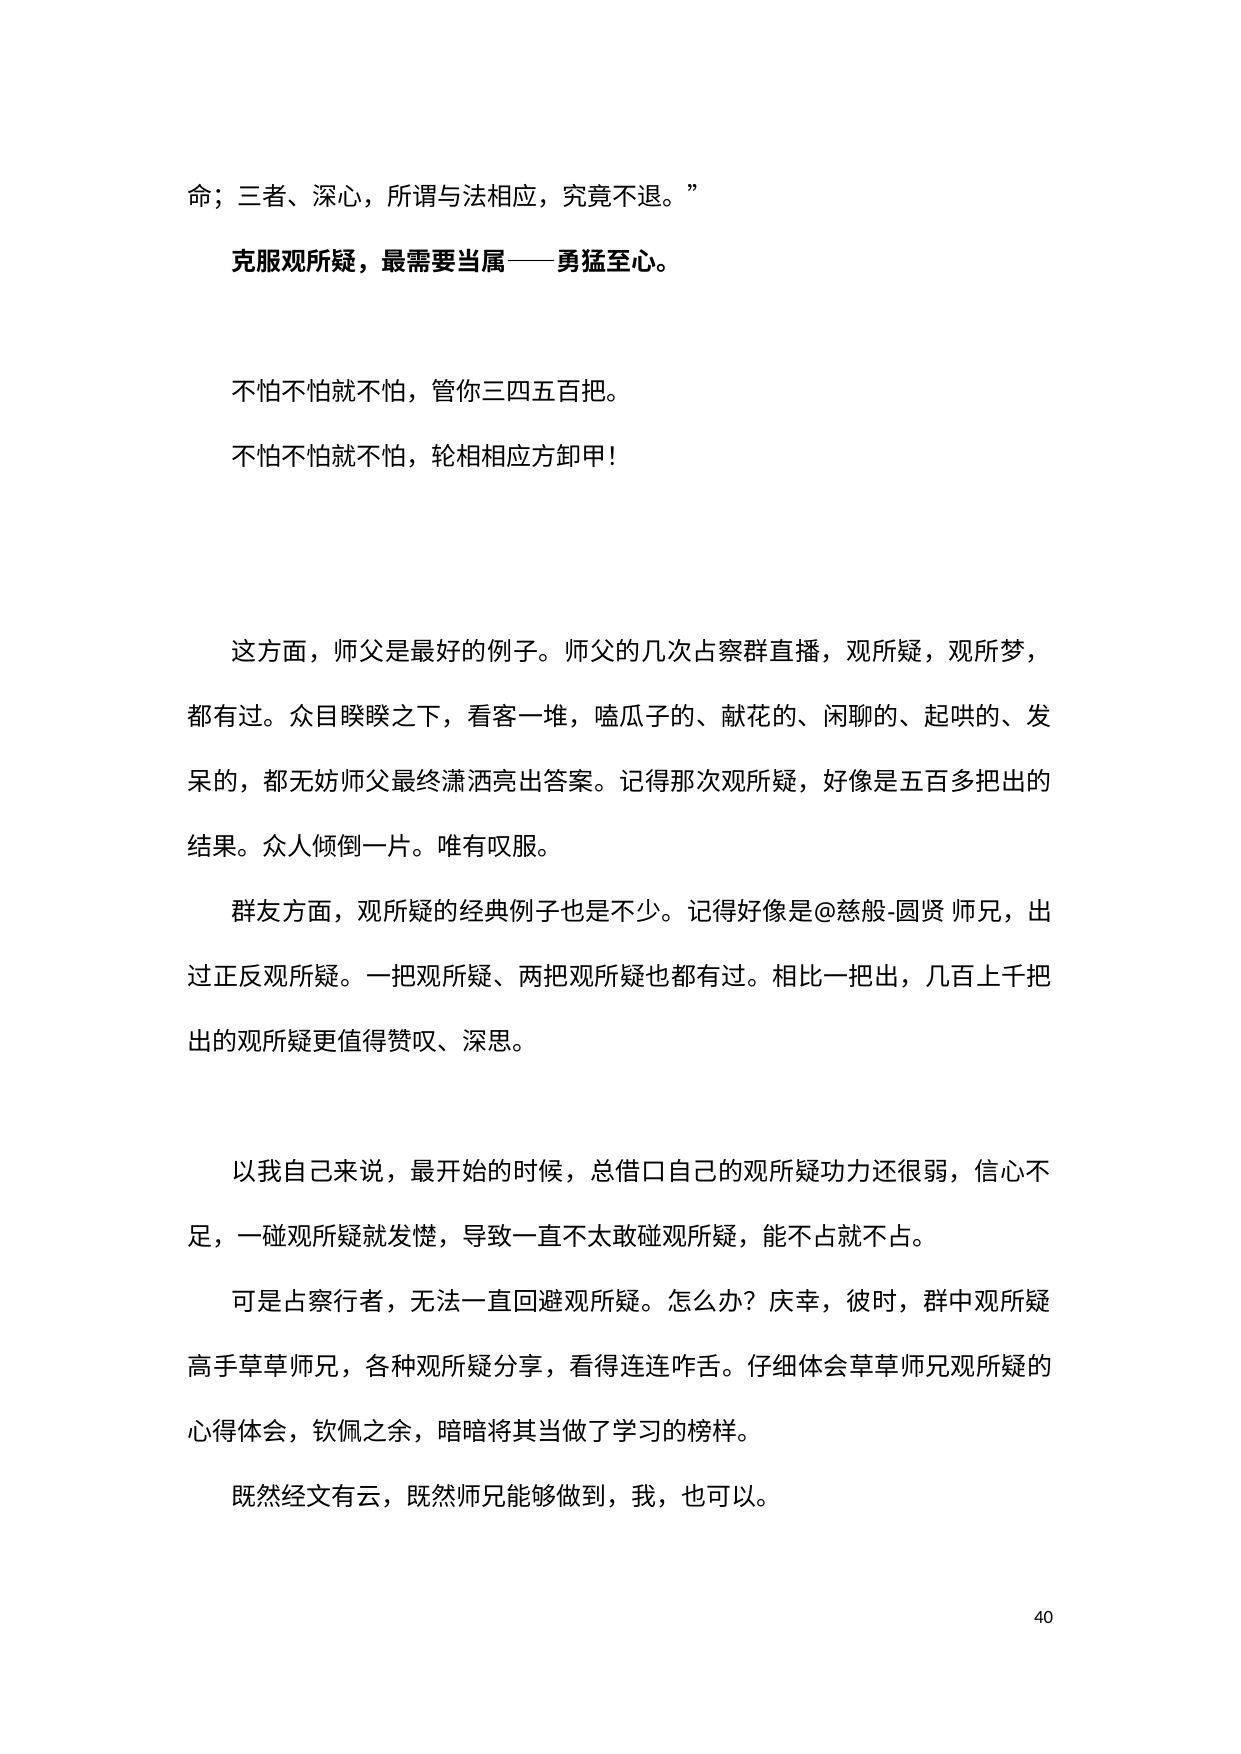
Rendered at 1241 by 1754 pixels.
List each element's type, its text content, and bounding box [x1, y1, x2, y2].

text 群友方面，观所疑的经典例子也是不少。记得好像是@慈般-圆贤 师兄，出过正反观所疑。一把观所疑、两把观所疑也都有过。相比一把出，几百上千把出的观所疑更值得赞叹、深思。 [187, 877, 1053, 1072]
text 既然经文有云，既然师兄能够做到，我，也可以。 [187, 1462, 1053, 1527]
text 以我自己来说，最开始的时候，总借口自己的观所疑功力还很弱，信心不足，一碰观所疑就发憷，导致一直不太敢碰观所疑，能不占就不占。 [187, 1137, 1053, 1267]
text 克服观所疑，最需要当属——勇猛至心。 [187, 227, 1053, 292]
text 这方面，师父是最好的例子。师父的几次占察群直播，观所疑，观所梦，都有过。众目睽睽之下，看客一堆，嗑瓜子的、献花的、闲聊的、起哄的、发呆的，都无妨师父最终潇洒亮出答案。记得那次观所疑，好像是五百多把出的结果。众人倾倒一片。唯有叹服。 [187, 617, 1053, 877]
text 不怕不怕就不怕，管你三四五百把。 [187, 357, 1053, 422]
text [187, 162, 1053, 227]
text 可是占察行者，无法一直回避观所疑。怎么办？庆幸，彼时，群中观所疑高手草草师兄，各种观所疑分享，看得连连咋舌。仔细体会草草师兄观所疑的心得体会，钦佩之余，暗暗将其当做了学习的榜样。 [187, 1267, 1053, 1462]
text 不怕不怕就不怕，轮相相应方卸甲！ [187, 422, 1053, 487]
